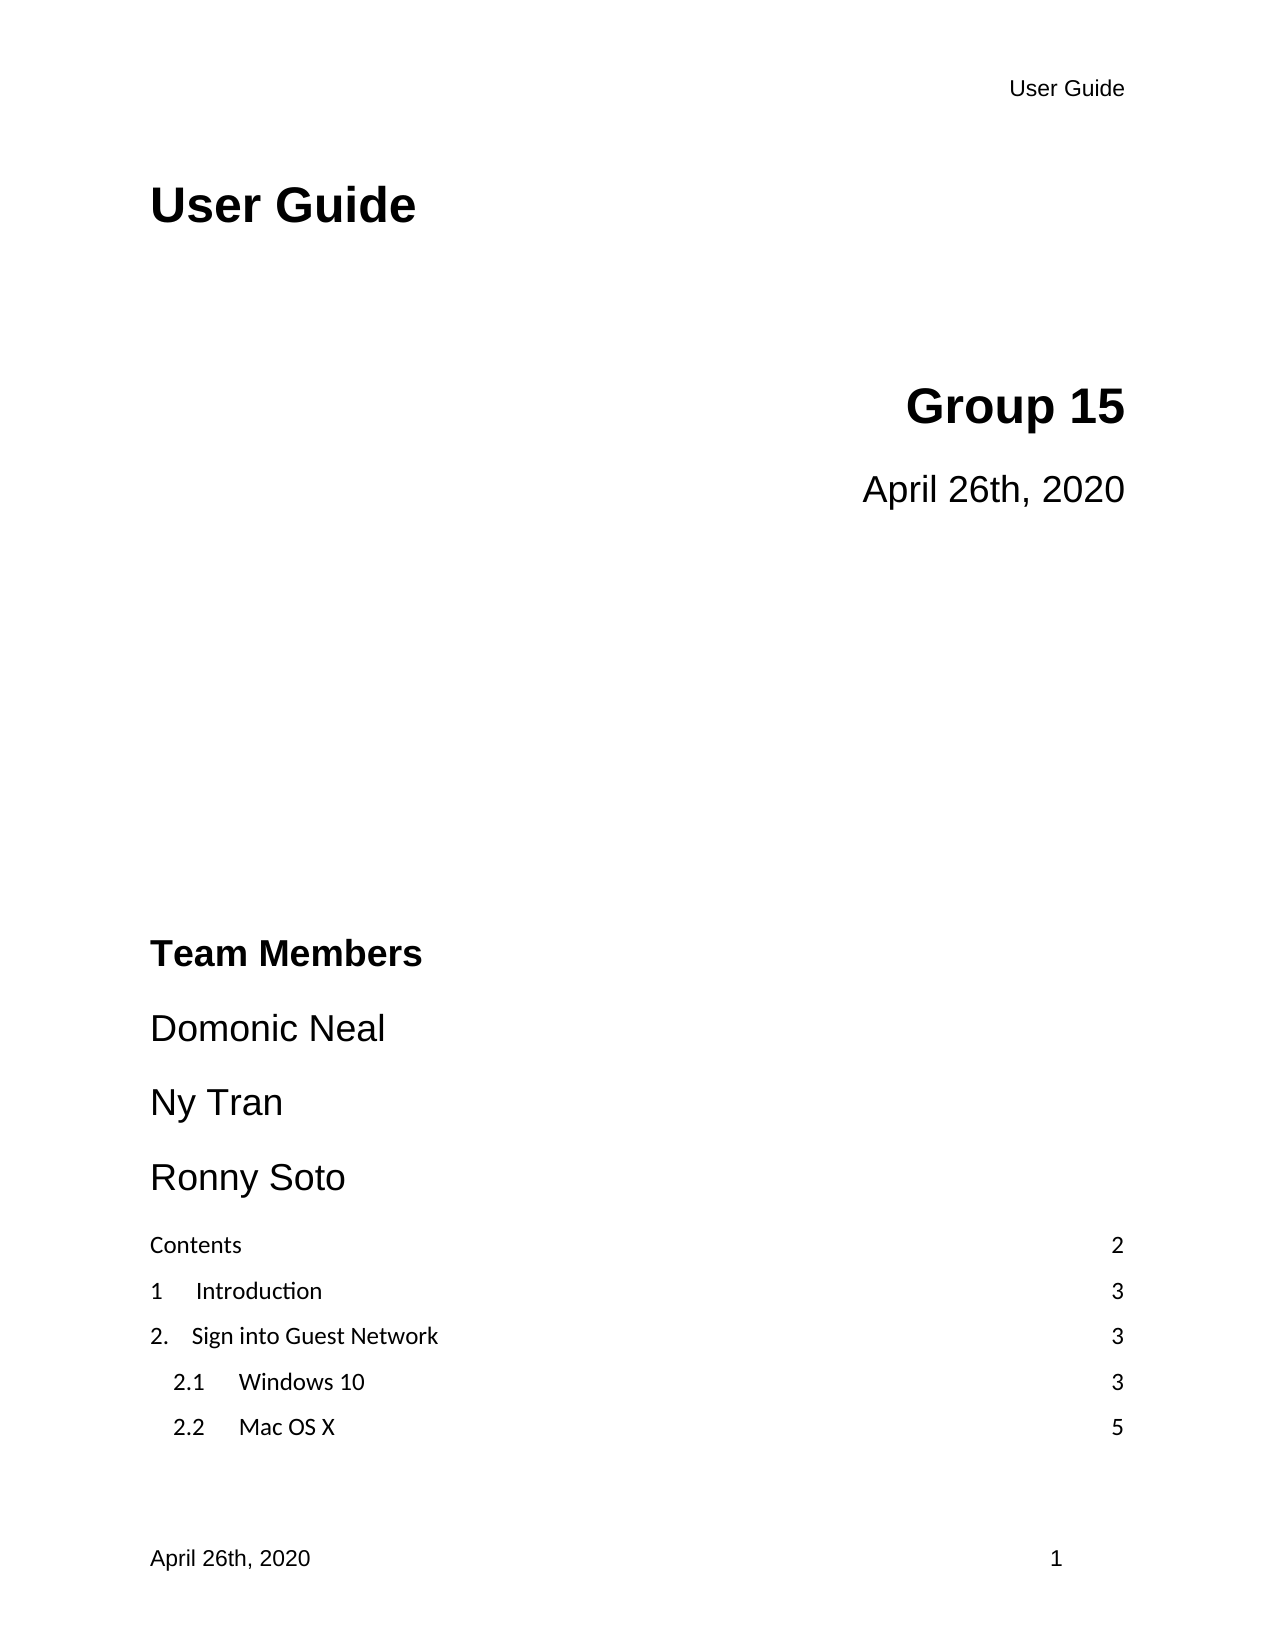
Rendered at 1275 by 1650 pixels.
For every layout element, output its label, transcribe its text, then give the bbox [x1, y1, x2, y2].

text Team Members [150, 931, 1125, 974]
text Ronny Soto [150, 1155, 1125, 1198]
text April 26th, 2020 [150, 467, 1125, 511]
text 1 Introduction 3 [150, 1275, 1125, 1305]
text User Guide [150, 175, 1125, 232]
text Group 15 [150, 376, 1125, 434]
text 2.1 Windows 10 3 [173, 1366, 1125, 1396]
text Domonic Neal [150, 1006, 1125, 1049]
text 2.2 Mac OS X 5 [173, 1411, 1125, 1442]
text 2. Sign into Guest Network 3 [150, 1320, 1125, 1351]
text Ny Tran [150, 1080, 1125, 1123]
text Contents 2 [150, 1229, 1125, 1260]
